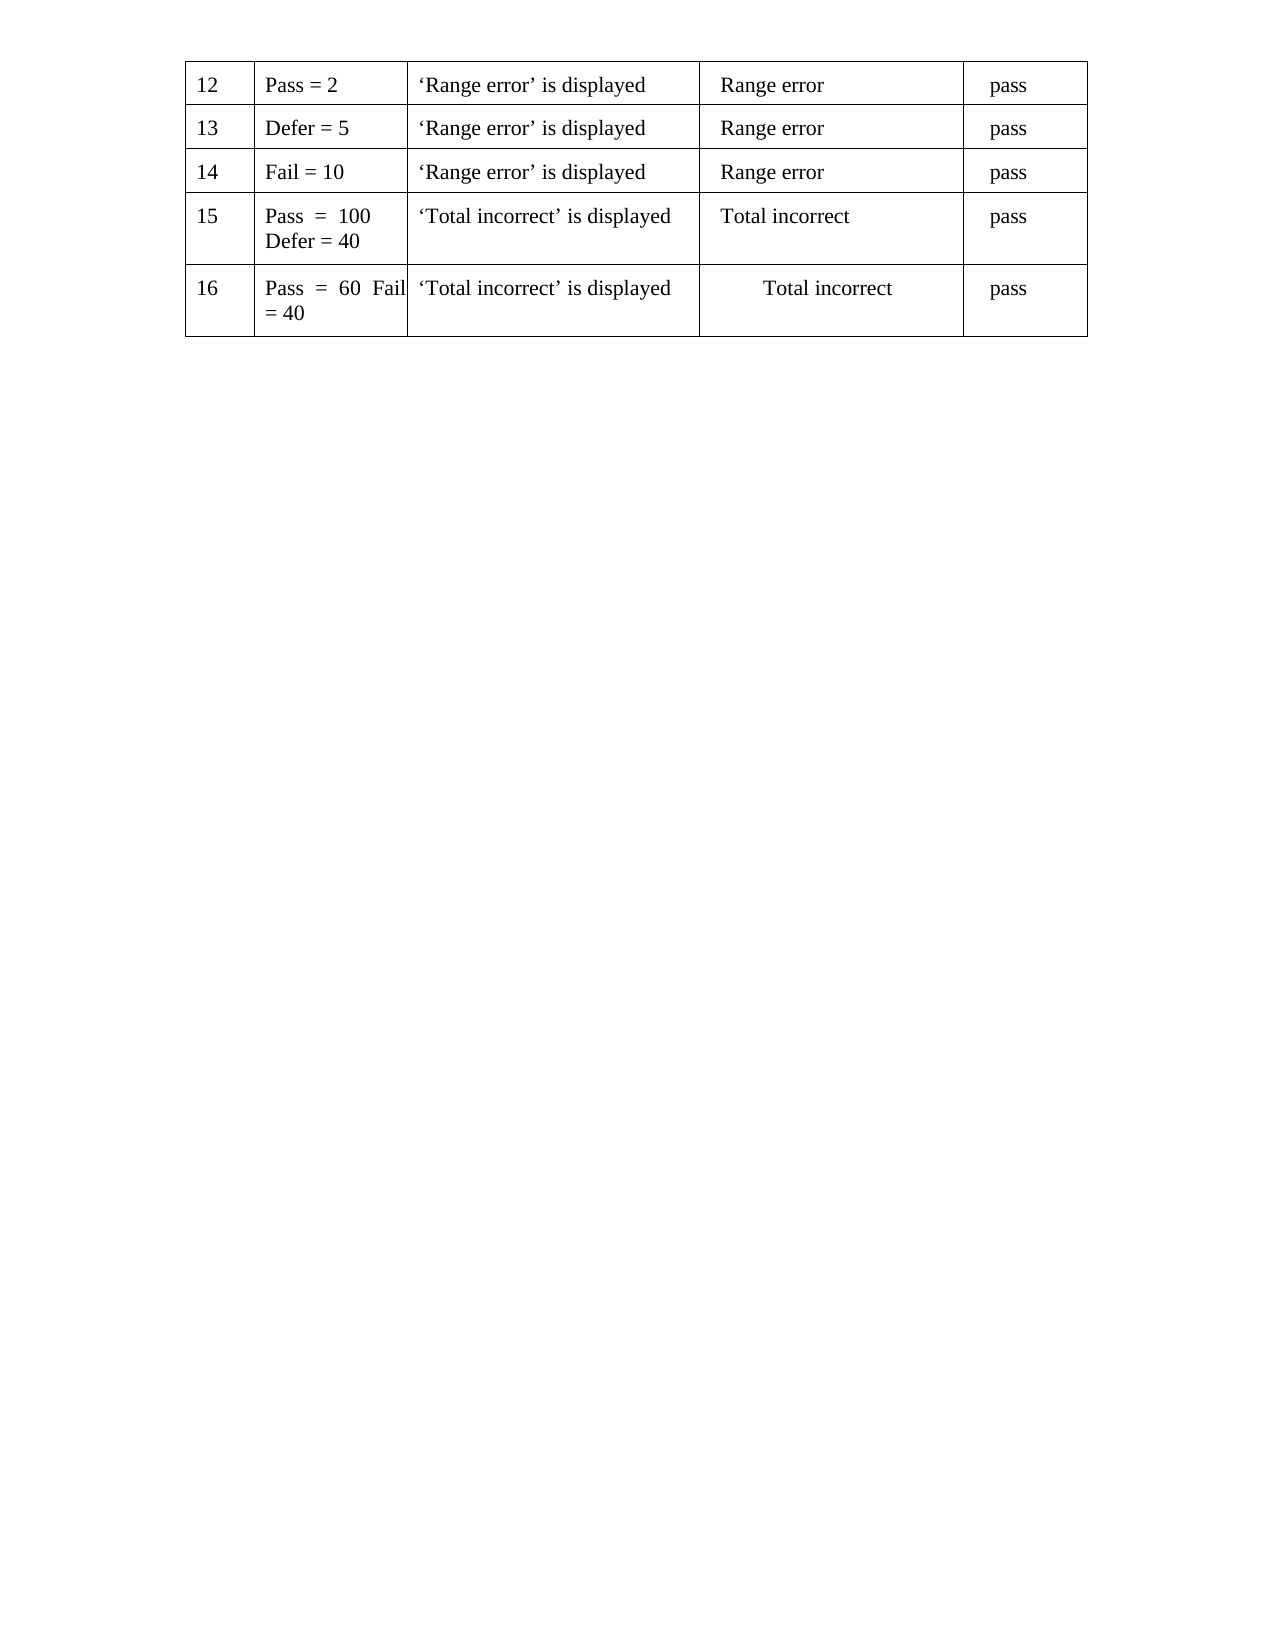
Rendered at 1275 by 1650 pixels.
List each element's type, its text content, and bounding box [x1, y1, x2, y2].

table_header Pass = 2 [255, 62, 407, 104]
table_cell ‘Total incorrect’ is displayed [408, 265, 699, 336]
table_cell pass [964, 105, 1087, 148]
table_cell pass [964, 149, 1087, 192]
table_cell Pass = 100 Defer = 40 [255, 193, 407, 263]
table_cell Defer = 5 [255, 105, 407, 148]
table_cell ‘Range error’ is displayed [408, 149, 699, 192]
table_cell Pass = 60 Fail = 40 [255, 265, 407, 336]
table_cell 16 [186, 265, 254, 336]
table_cell ‘Total incorrect’ is displayed [408, 193, 699, 263]
table_cell 13 [186, 105, 254, 148]
table_cell 14 [186, 149, 254, 192]
table_header ‘Range error’ is displayed [408, 62, 699, 104]
table_cell Total incorrect [700, 193, 963, 263]
table_cell pass [964, 193, 1087, 263]
table_cell Fail = 10 [255, 149, 407, 192]
table_cell Total incorrect [700, 265, 963, 336]
table_cell Range error [700, 105, 963, 148]
table_cell 15 [186, 193, 254, 263]
table_cell ‘Range error’ is displayed [408, 105, 699, 148]
table_header pass [964, 62, 1087, 104]
table_cell pass [964, 265, 1087, 336]
table_cell Range error [700, 149, 963, 192]
table_header 12 [186, 62, 254, 104]
table_header Range error [700, 62, 963, 104]
